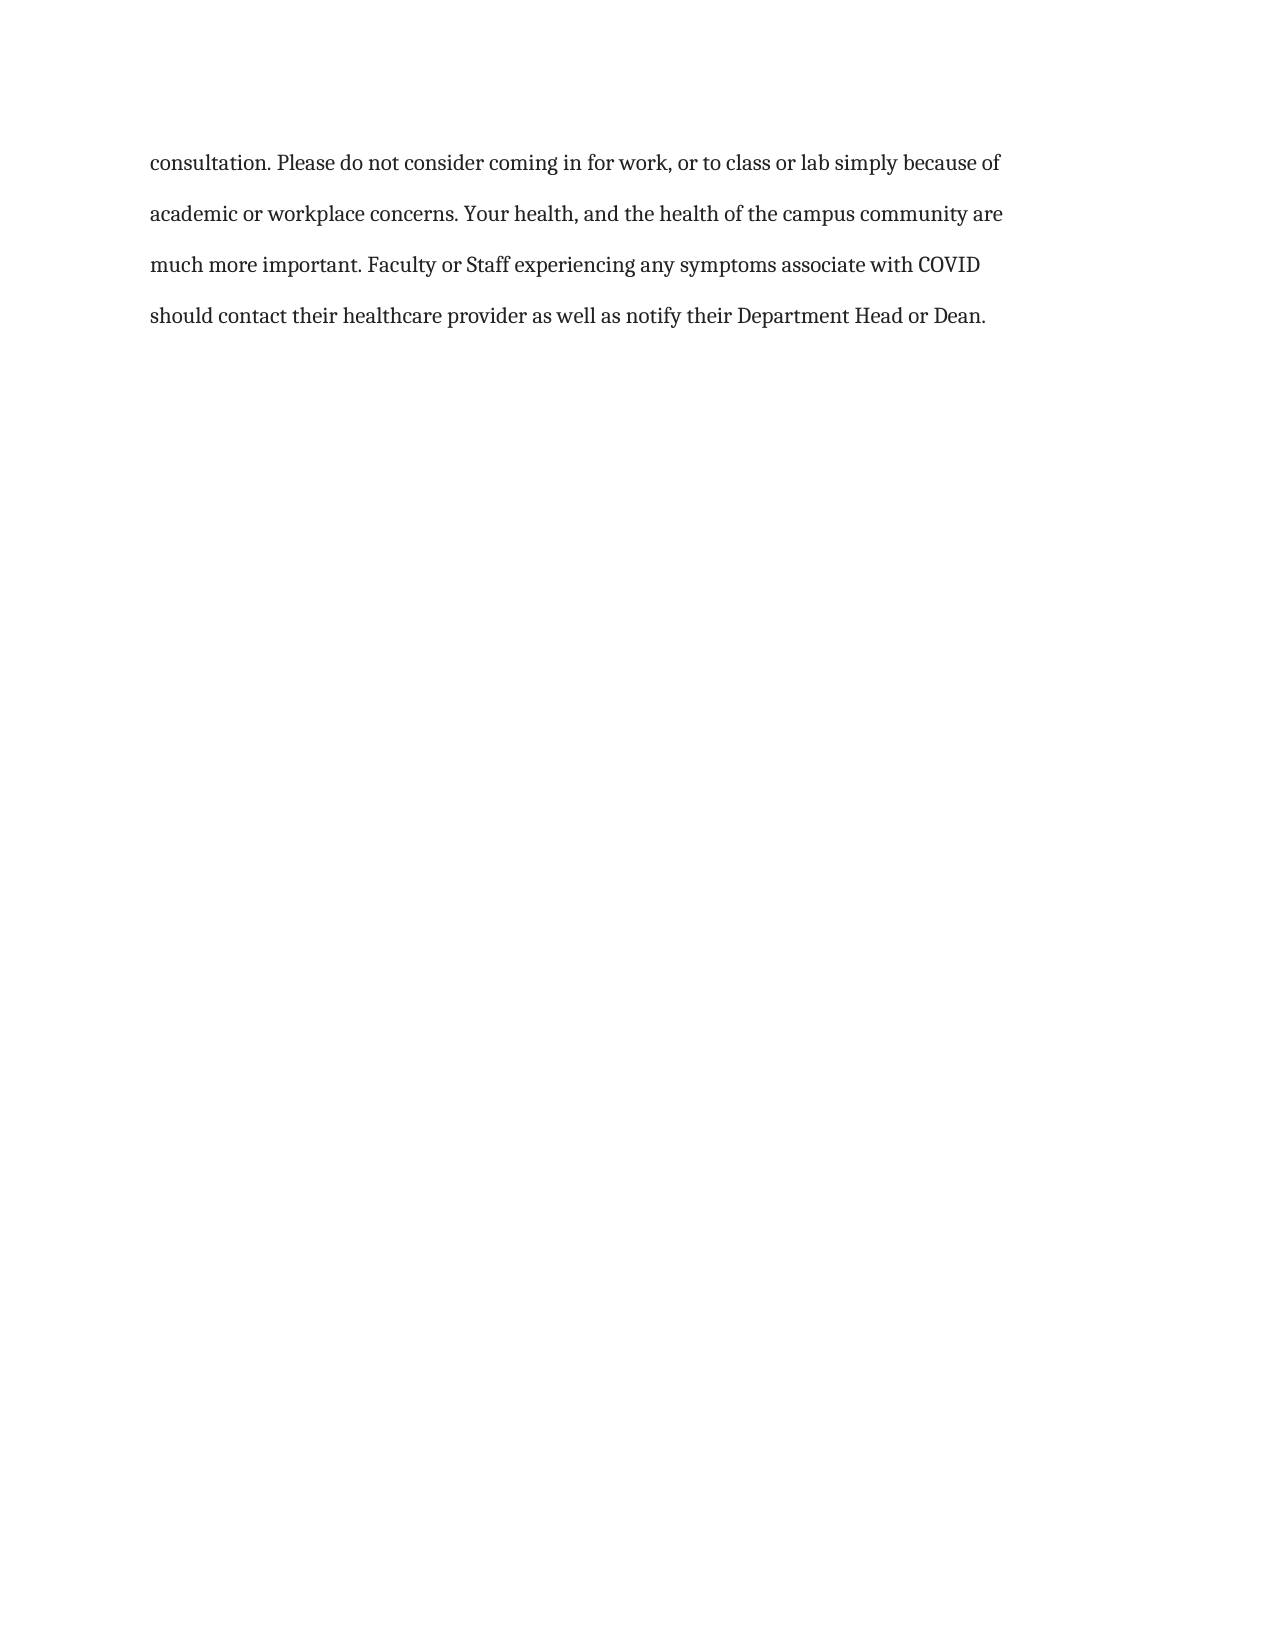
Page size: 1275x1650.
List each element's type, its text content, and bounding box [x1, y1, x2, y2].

text academic or workplace concerns. Your health, and the health of the campus community are [150, 201, 1125, 227]
text much more important. Faculty or Staff experiencing any symptoms associate with COVID [150, 252, 1125, 278]
text consultation. Please do not consider coming in for work, or to class or lab simply because of [150, 150, 1125, 176]
text should contact their healthcare provider as well as notify their Department Head or Dean. [150, 303, 1125, 329]
